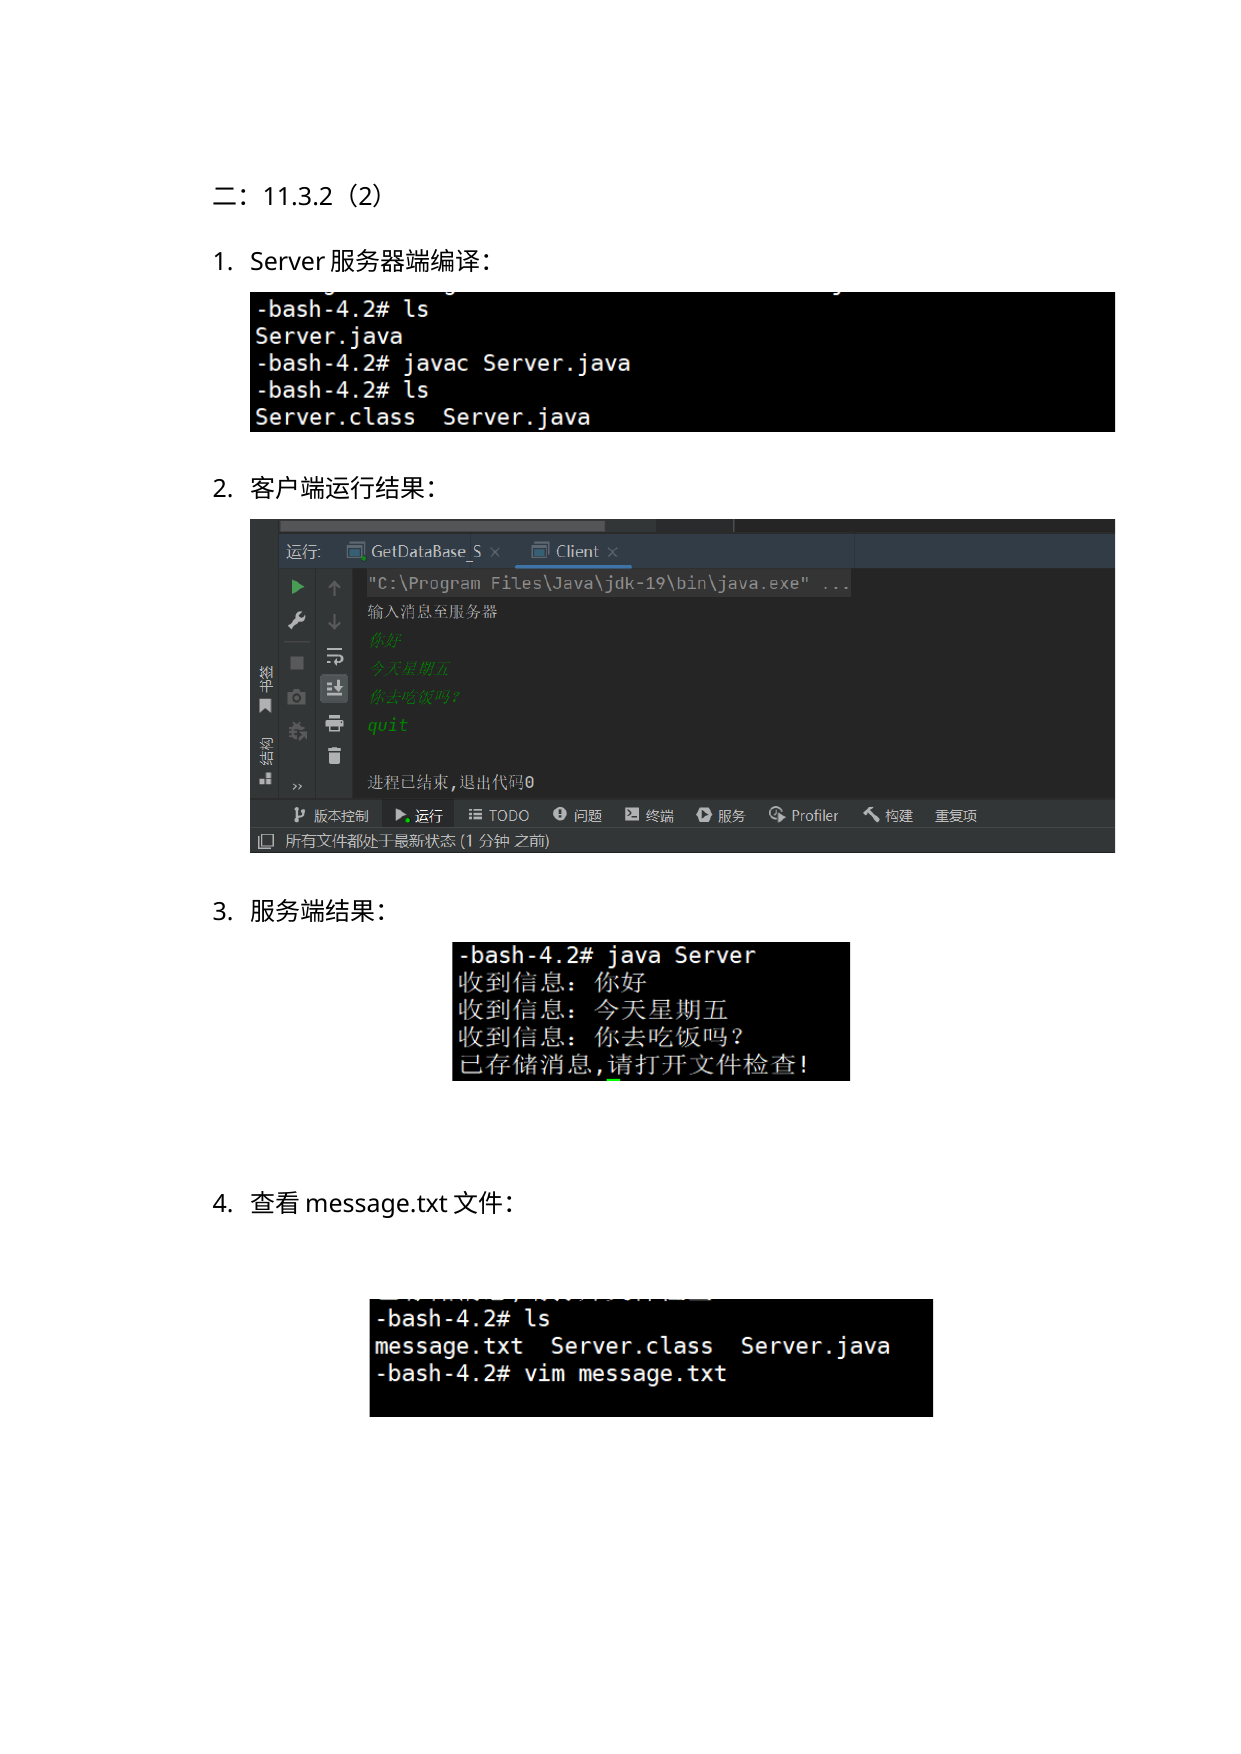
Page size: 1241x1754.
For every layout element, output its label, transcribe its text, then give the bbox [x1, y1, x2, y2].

list 服务端结果： [212, 877, 1053, 942]
picture [369, 1299, 934, 1417]
list Server服务器端编译： [212, 227, 1053, 292]
picture [250, 519, 1116, 853]
list 查看message.txt文件： [212, 1169, 1053, 1234]
picture [250, 292, 1116, 432]
picture [452, 942, 851, 1081]
list 客户端运行结果： [212, 454, 1053, 519]
text 二：11.3.2（2） [187, 162, 1053, 227]
